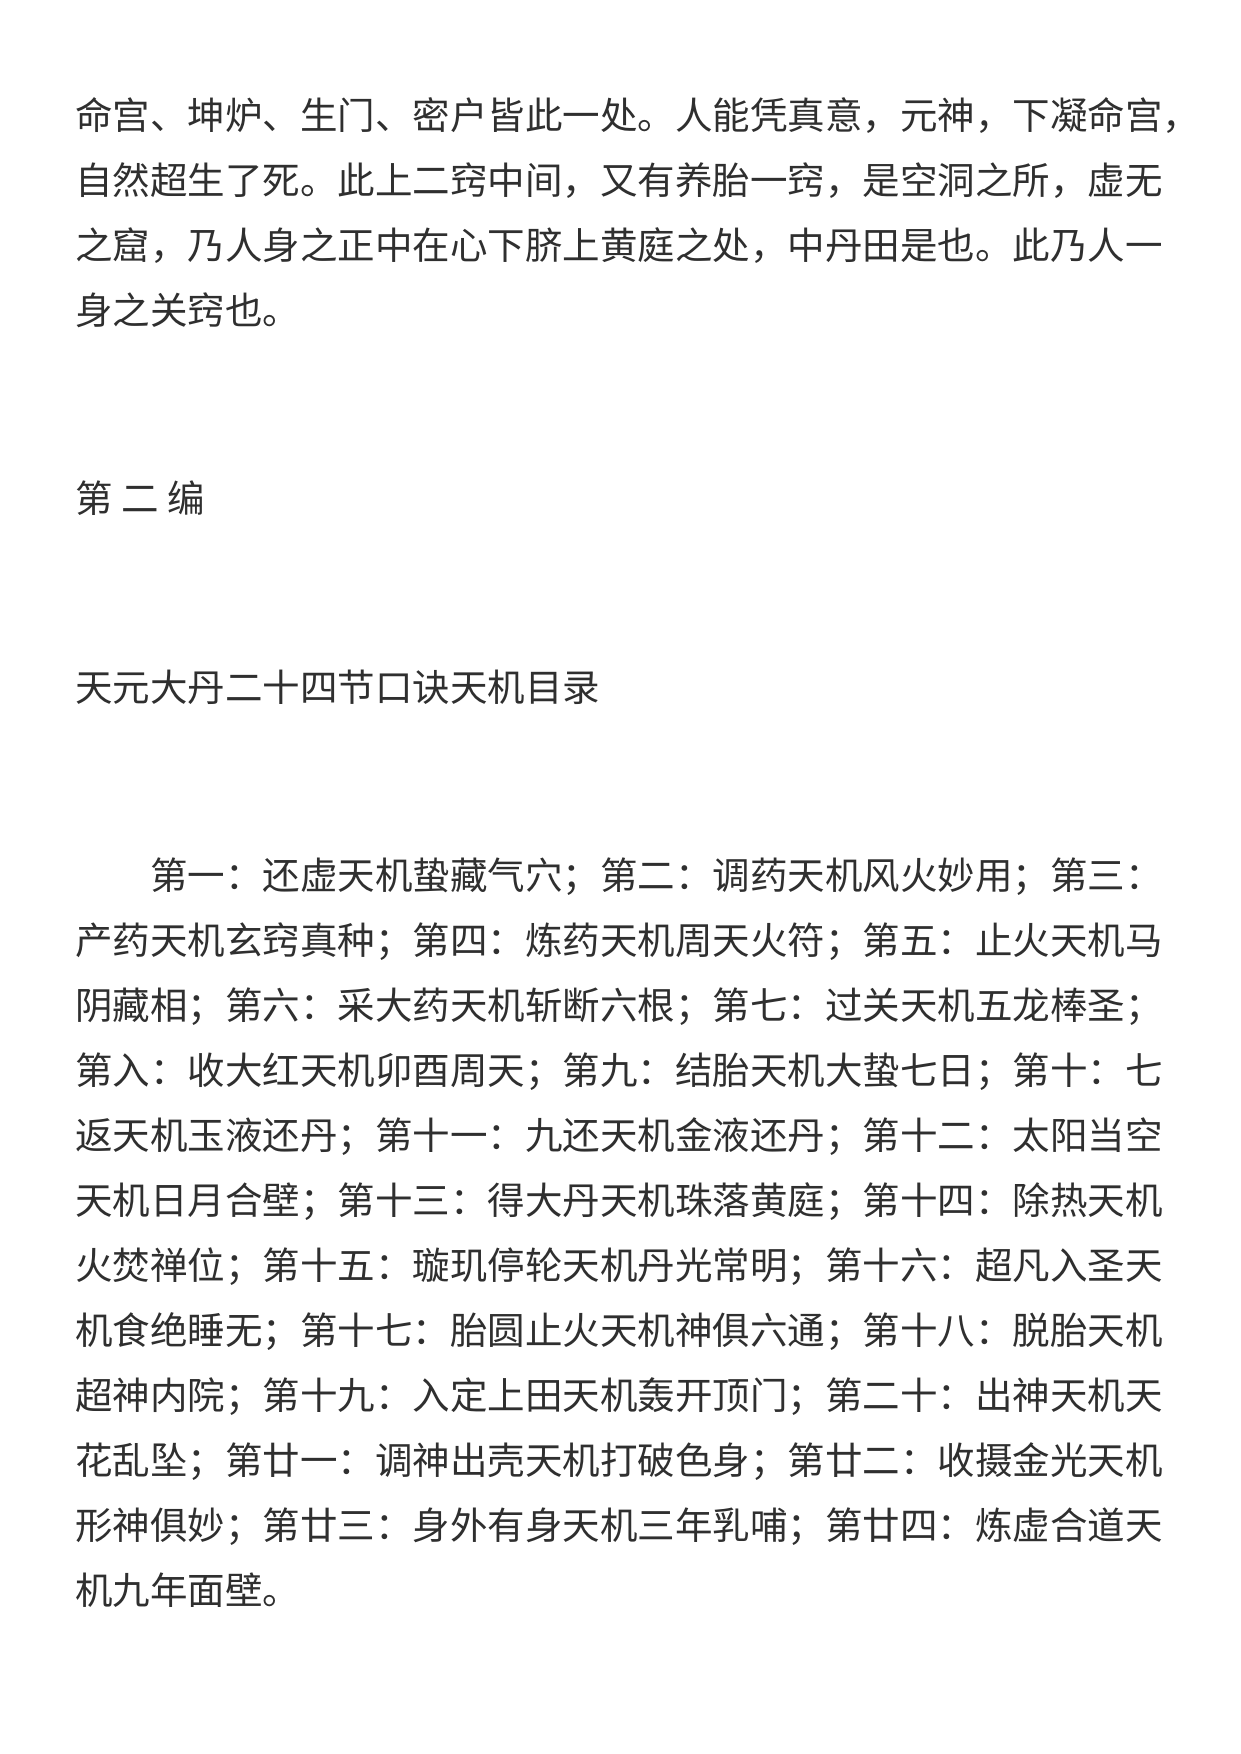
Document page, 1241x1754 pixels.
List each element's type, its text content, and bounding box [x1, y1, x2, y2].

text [75, 81, 1165, 341]
text 第一：还虚天机蛰藏气穴；第二：调药天机风火妙用；第三：产药天机玄窍真种；第四：炼药天机周天火符；第五：止火天机马阴藏相；第六：采大药天机斩断六根；第七：过关天机五龙棒圣；第入：收大红天机卯酉周天；第九：结胎天机大蛰七日；第十：七返天机玉液还丹；第十一：九还天机金液还丹；第十二：太阳当空天机日月合壁；第十三：得大丹天机珠落黄庭；第十四：除热天机火焚禅位；第十五：璇玑停轮天机丹光常明；第十六：超凡入圣天机食绝睡无；第十七：胎圆止火天机神俱六通；第十八：脱胎天机超神内院；第十九：入定上田天机轰开顶门；第二十：出神天机天花乱坠；第廿一：调神出壳天机打破色身；第廿二：收摄金光天机形神俱妙；第廿三：身外有身天机三年乳哺；第廿四：炼虚合道天机九年面壁。 [75, 841, 1165, 1621]
text 天元大丹二十四节口诀天机目录 [75, 652, 1165, 717]
text 第 二 编 [75, 464, 1165, 529]
